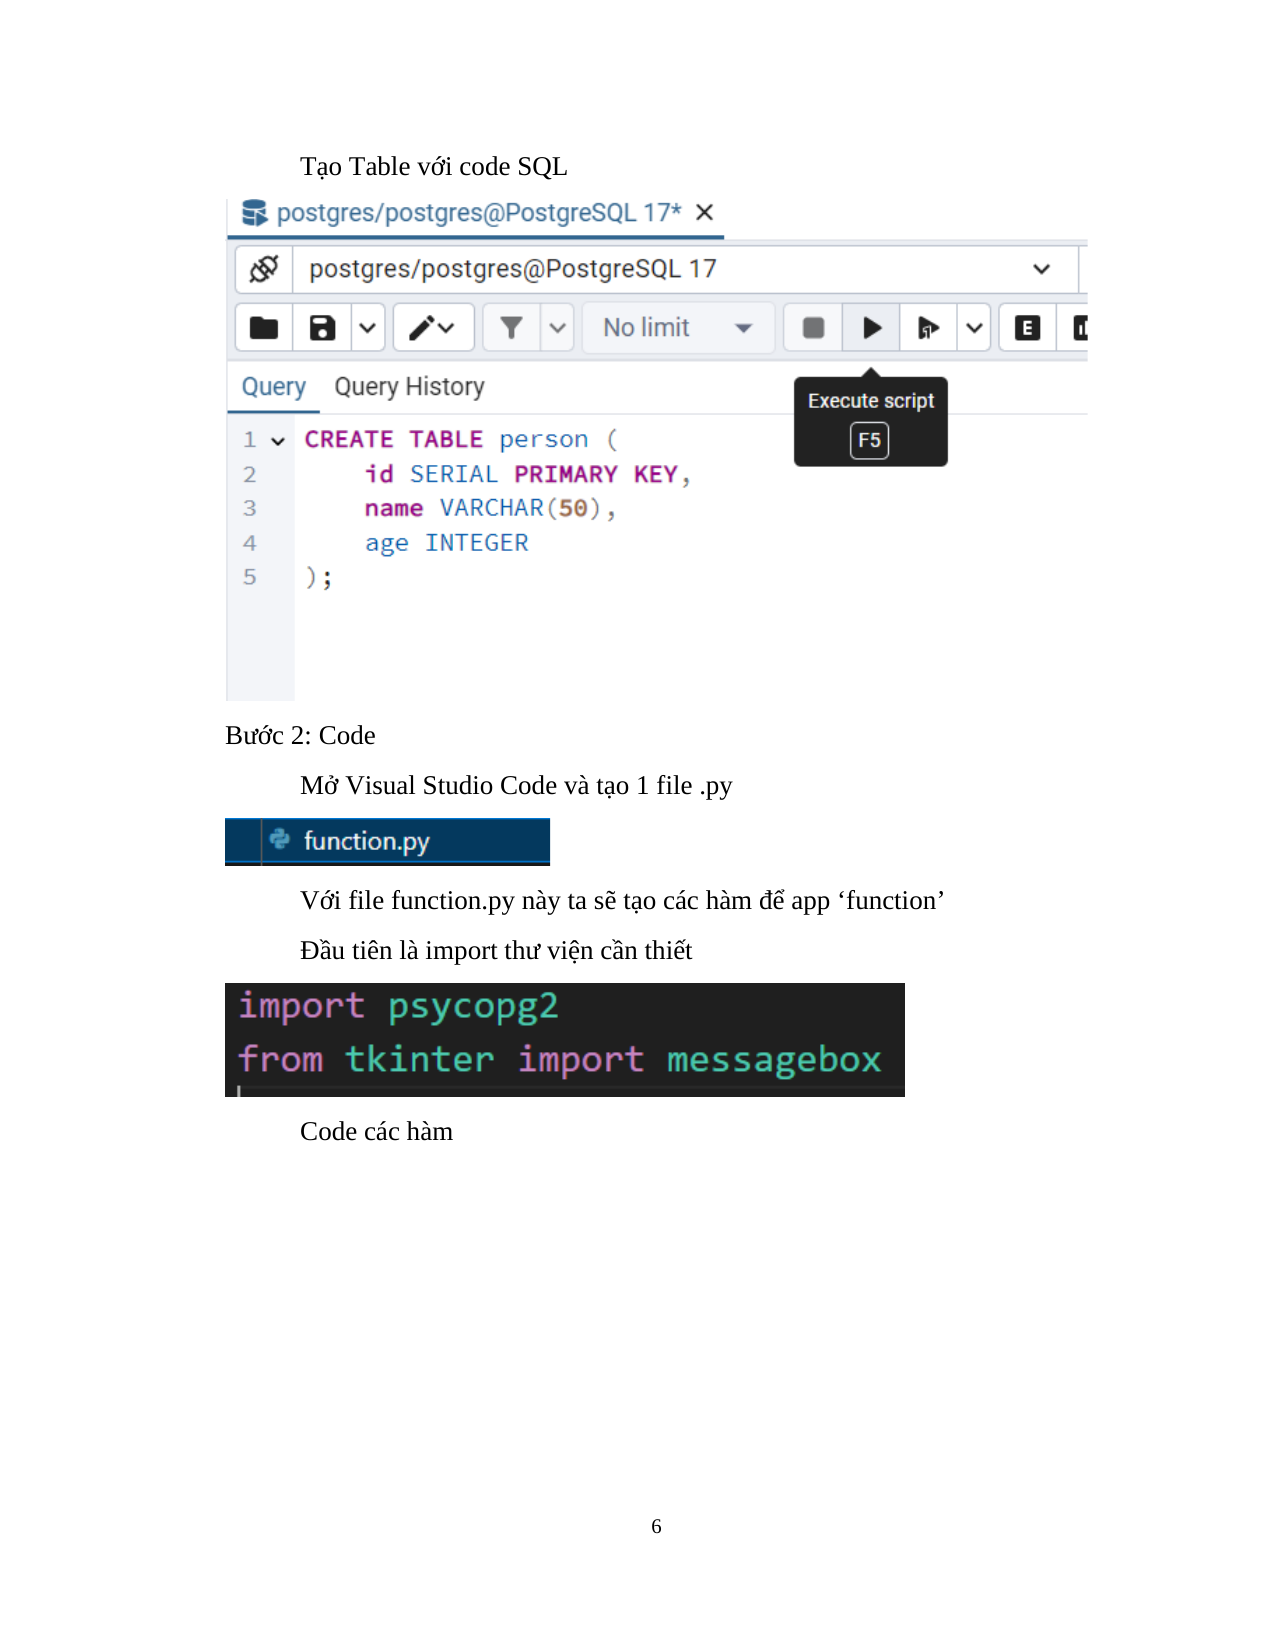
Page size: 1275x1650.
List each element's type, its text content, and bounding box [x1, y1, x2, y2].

picture [225, 818, 550, 866]
picture [225, 983, 905, 1097]
text Đầu tiên là import thư viện cần thiết [225, 934, 1088, 965]
text Với file function.py này ta sẽ tạo các hàm để app ‘function’ [225, 884, 1088, 916]
text Code các hàm [225, 1115, 1088, 1146]
picture [225, 199, 1088, 701]
text Mở Visual Studio Code và tạo 1 file .py [225, 769, 1088, 800]
text Tạo Table với code SQL [225, 150, 1088, 181]
text Bước 2: Code [225, 719, 1088, 750]
